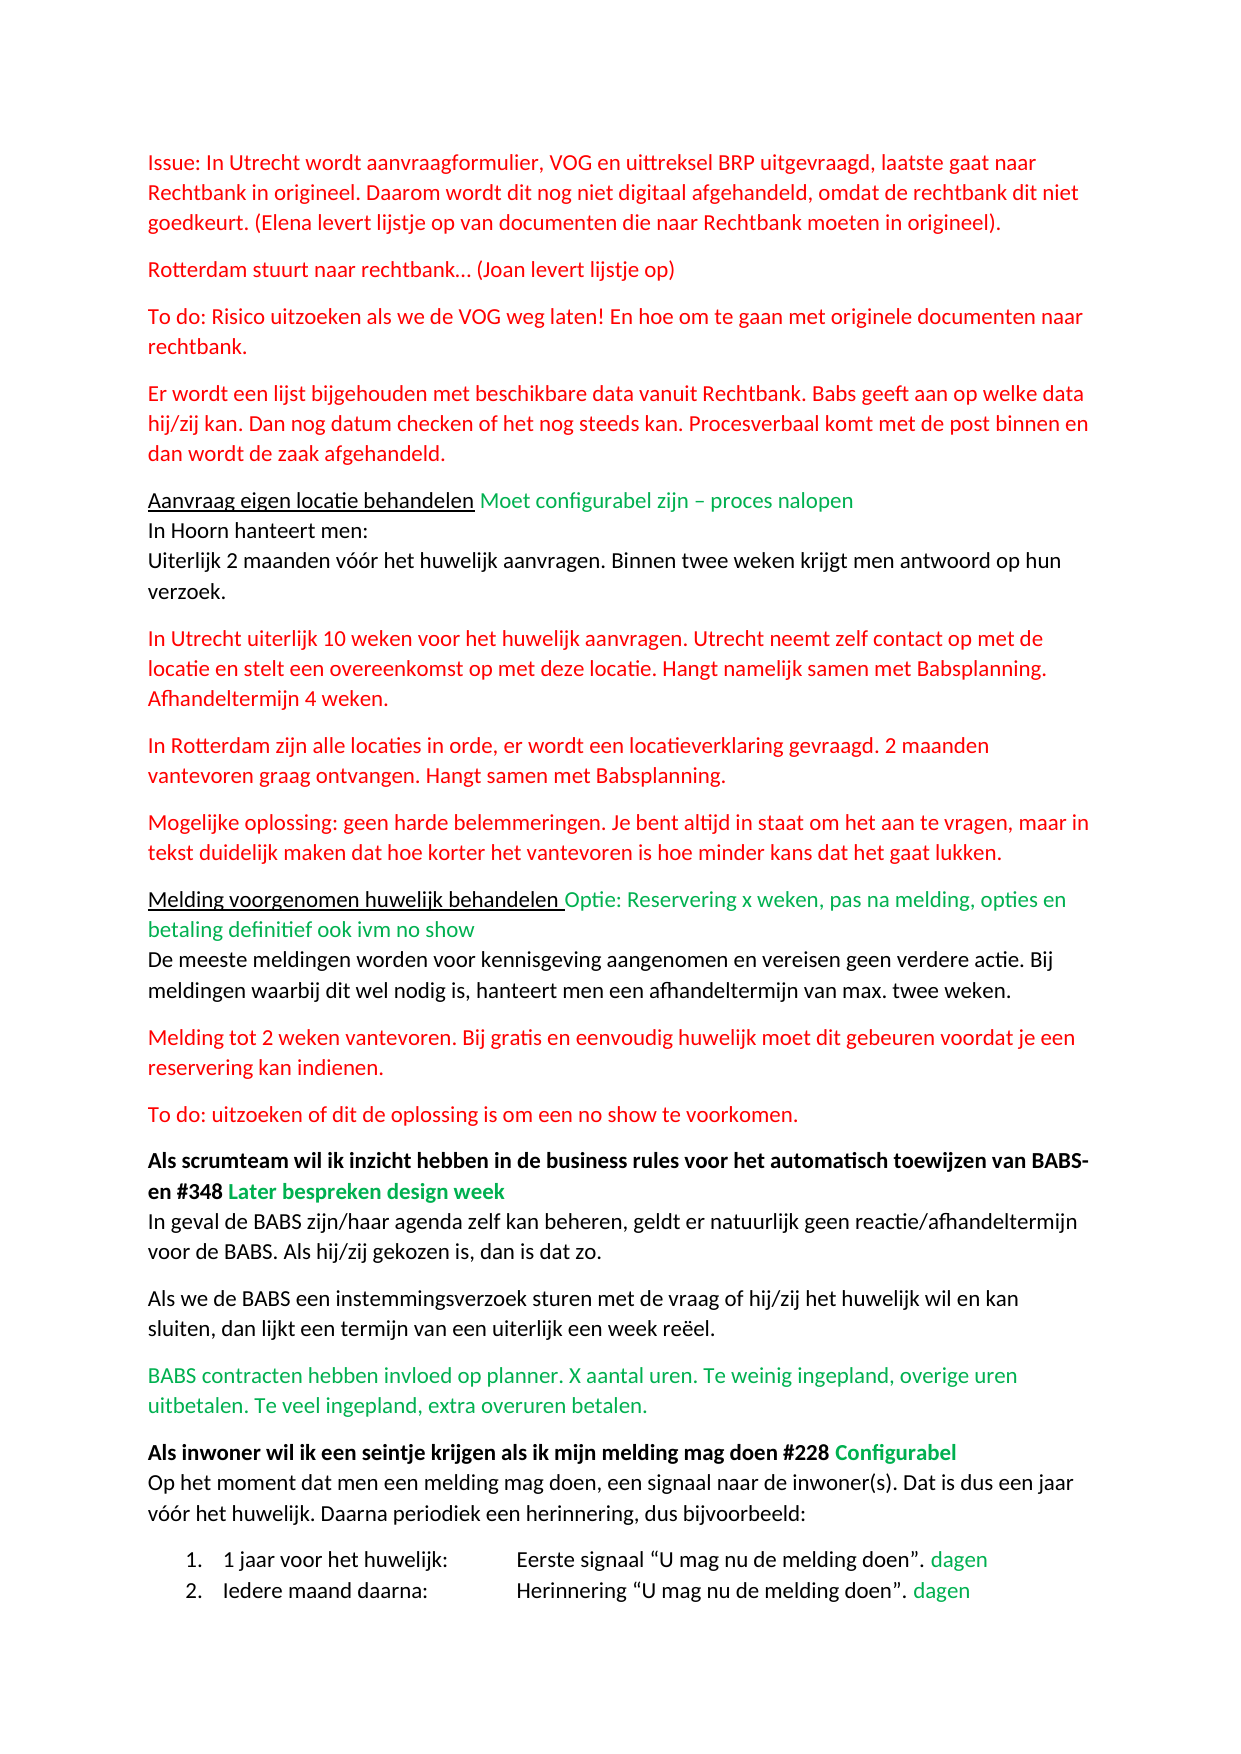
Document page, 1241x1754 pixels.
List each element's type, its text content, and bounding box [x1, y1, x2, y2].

text Melding voorgenomen huwelijk behandelen Optie: Reservering x weken, pas na melding, opties en betaling definitief ook ivm no show De meeste meldingen worden voor kennisgeving aangenomen en vereisen geen verdere actie. Bij meldingen waarbij dit wel nodig is, hanteert men een afhandeltermijn van max. twee weken. [148, 885, 1093, 1004]
text Als scrumteam wil ik inzicht hebben in de business rules voor het automatisch toewijzen van BABS-en #348 Later bespreken design week In geval de BABS zijn/haar agenda zelf kan beheren, geldt er natuurlijk geen reactie/afhandeltermijn voor de BABS. Als hij/zij gekozen is, dan is dat zo. [148, 1147, 1093, 1265]
text To do: uitzoeken of dit de oplossing is om een no show te voorkomen. [148, 1100, 1093, 1128]
text Als we de BABS een instemmingsverzoek sturen met de vraag of hij/zij het huwelijk wil en kan sluiten, dan lijkt een termijn van een uiterlijk een week reëel. [148, 1284, 1093, 1342]
text Aanvraag eigen locatie behandelen Moet configurabel zijn – proces nalopen In Hoorn hanteert men: Uiterlijk 2 maanden vóór het huwelijk aanvragen. Binnen twee weken krijgt men antwoord op hun verzoek. [148, 486, 1093, 605]
text In Rotterdam zijn alle locaties in orde, er wordt een locatieverklaring gevraagd. 2 maanden vantevoren graag ontvangen. Hangt samen met Babsplanning. [148, 731, 1093, 789]
text Rotterdam stuurt naar rechtbank… (Joan levert lijstje op) [148, 255, 1093, 283]
text Melding tot 2 weken vantevoren. Bij gratis en eenvoudig huwelijk moet dit gebeuren voordat je een reservering kan indienen. [148, 1023, 1093, 1081]
list Iedere maand daarna: Herinnering “U mag nu de melding doen”. dagen [185, 1576, 1093, 1604]
text In Utrecht uiterlijk 10 weken voor het huwelijk aanvragen. Utrecht neemt zelf contact op met de locatie en stelt een overeenkomst op met deze locatie. Hangt namelijk samen met Babsplanning. Afhandeltermijn 4 weken. [148, 624, 1093, 712]
text BABS contracten hebben invloed op planner. X aantal uren. Te weinig ingepland, overige uren uitbetalen. Te veel ingepland, extra overuren betalen. [148, 1361, 1093, 1419]
text Er wordt een lijst bijgehouden met beschikbare data vanuit Rechtbank. Babs geeft aan op welke data hij/zij kan. Dan nog datum checken of het nog steeds kan. Procesverbaal komt met de post binnen en dan wordt de zaak afgehandeld. [148, 379, 1093, 467]
text Issue: In Utrecht wordt aanvraagformulier, VOG en uittreksel BRP uitgevraagd, laatste gaat naar Rechtbank in origineel. Daarom wordt dit nog niet digitaal afgehandeld, omdat de rechtbank dit niet goedkeurt. (Elena levert lijstje op van documenten die naar Rechtbank moeten in origineel). [148, 148, 1093, 236]
text To do: Risico uitzoeken als we de VOG weg laten! En hoe om te gaan met originele documenten naar rechtbank. [148, 302, 1093, 360]
list 1 jaar voor het huwelijk: Eerste signaal “U mag nu de melding doen”. dagen [185, 1546, 1093, 1573]
text Mogelijke oplossing: geen harde belemmeringen. Je bent altijd in staat om het aan te vragen, maar in tekst duidelijk maken dat hoe korter het vantevoren is hoe minder kans dat het gaat lukken. [148, 808, 1093, 866]
text Als inwoner wil ik een seintje krijgen als ik mijn melding mag doen #228 Configurabel Op het moment dat men een melding mag doen, een signaal naar de inwoner(s). Dat is dus een jaar vóór het huwelijk. Daarna periodiek een herinnering, dus bijvoorbeeld: [148, 1438, 1093, 1527]
